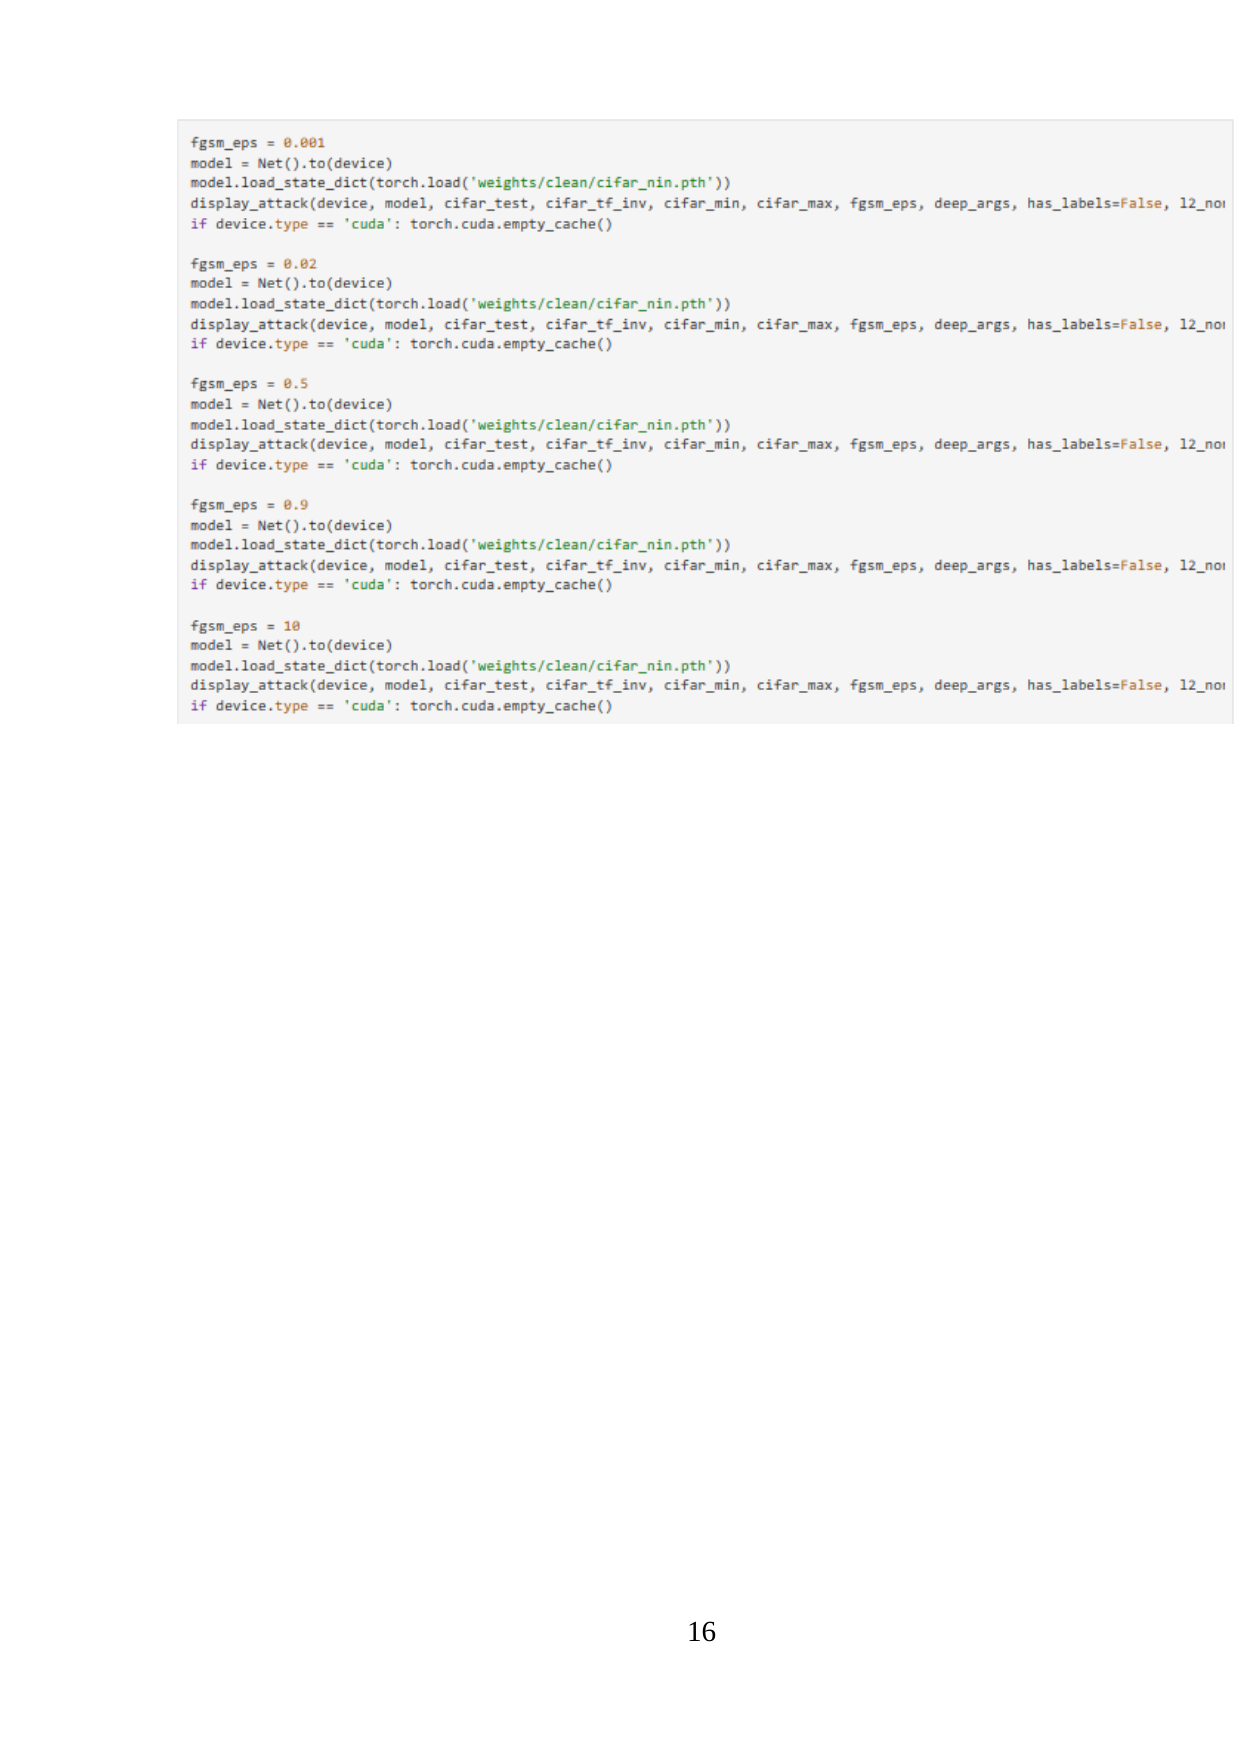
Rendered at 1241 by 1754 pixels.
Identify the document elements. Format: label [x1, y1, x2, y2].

picture [177, 118, 1234, 724]
